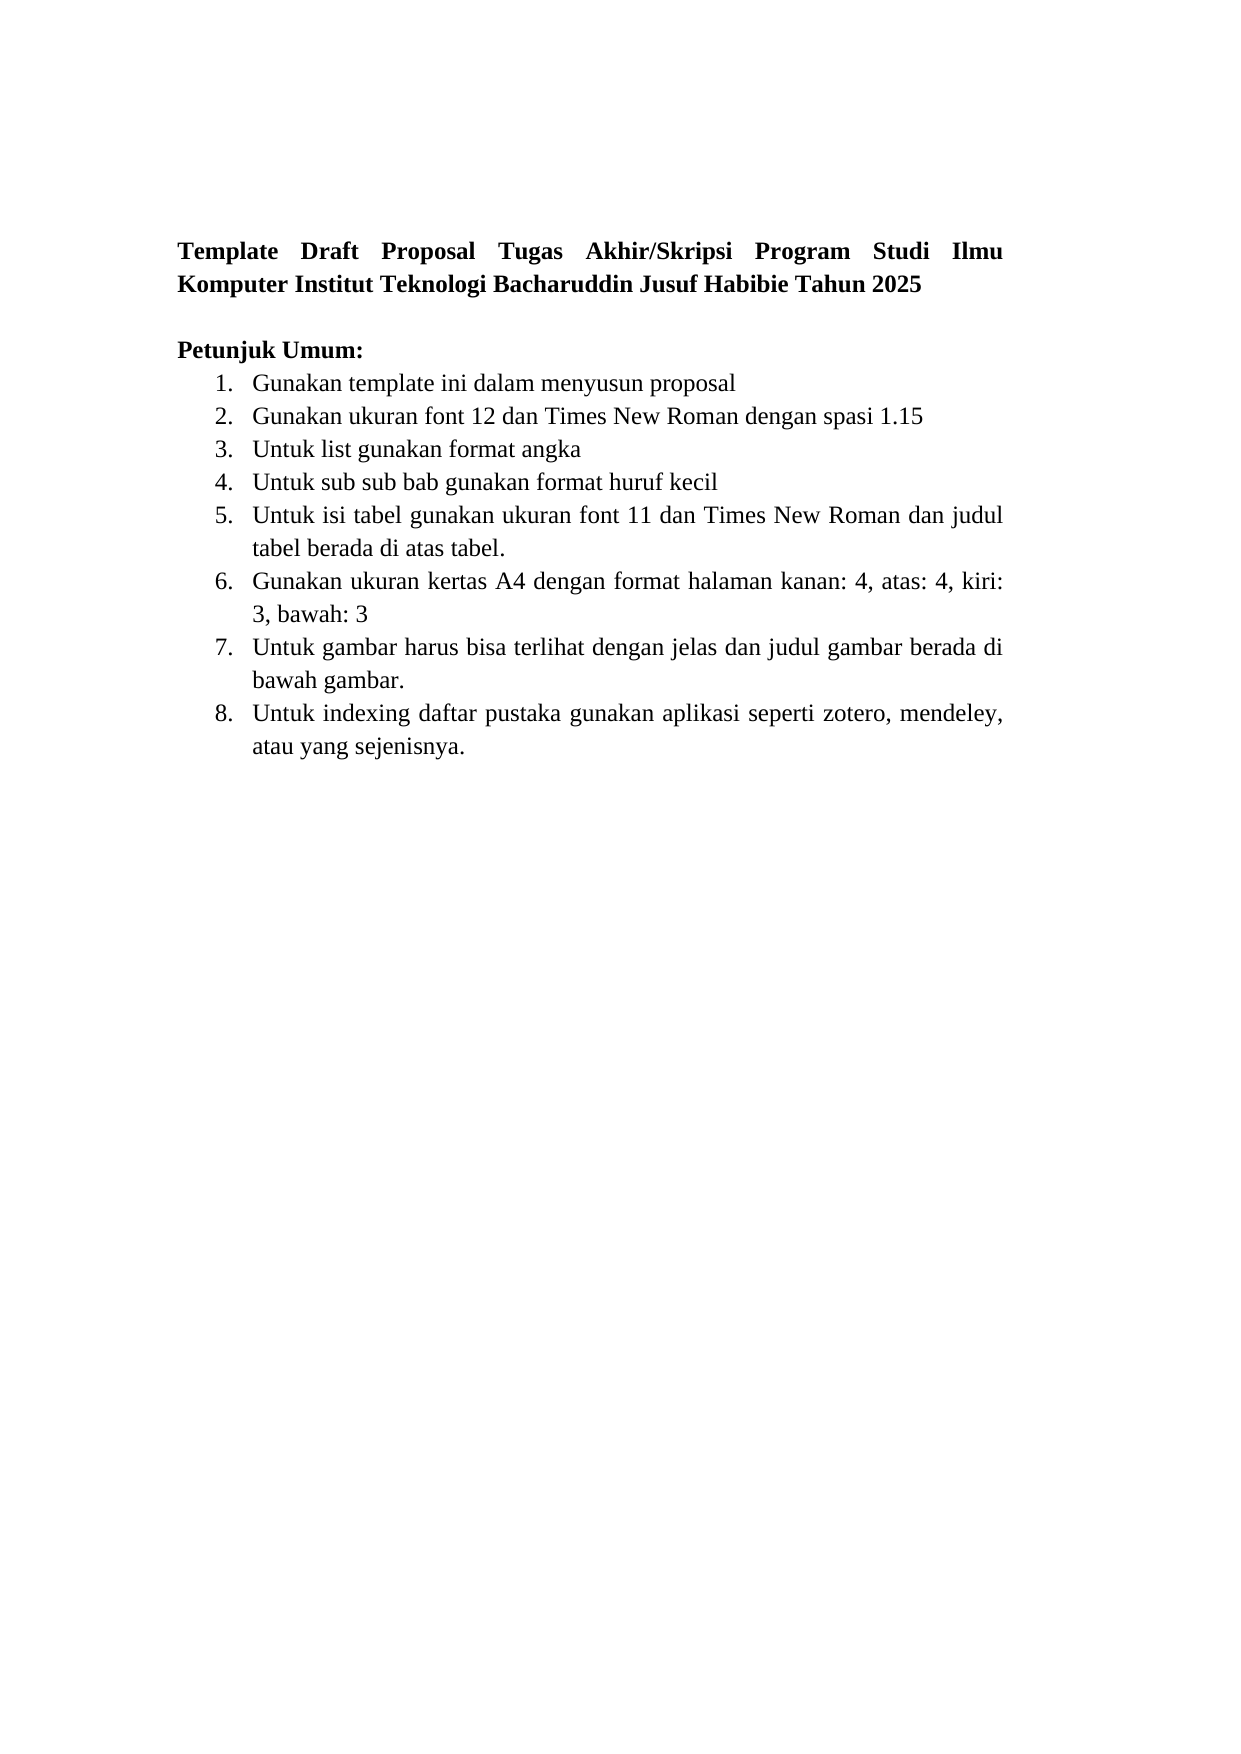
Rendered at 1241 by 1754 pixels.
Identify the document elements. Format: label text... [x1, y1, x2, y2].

text Petunjuk Umum: [177, 335, 1004, 364]
list Untuk list gunakan format angka [214, 434, 1004, 463]
list Untuk gambar harus bisa terlihat dengan jelas dan judul gambar berada di bawah gambar. [214, 632, 1004, 694]
list Untuk sub sub bab gunakan format huruf kecil [214, 467, 1004, 496]
list Untuk isi tabel gunakan ukuran font 11 dan Times New Roman dan judul tabel berada di atas tabel. [214, 500, 1004, 562]
list Gunakan template ini dalam menyusun proposal [214, 368, 1004, 397]
list Untuk indexing daftar pustaka gunakan aplikasi seperti zotero, mendeley, atau yang sejenisnya. [214, 698, 1004, 760]
list Gunakan ukuran kertas A4 dengan format halaman kanan: 4, atas: 4, kiri: 3, bawah: 3 [214, 566, 1004, 628]
list Gunakan ukuran font 12 dan Times New Roman dengan spasi 1.15 [214, 401, 1004, 430]
text Template Draft Proposal Tugas Akhir/Skripsi Program Studi Ilmu Komputer Institut Teknologi Bacharuddin Jusuf Habibie Tahun 2025 [177, 236, 1004, 298]
